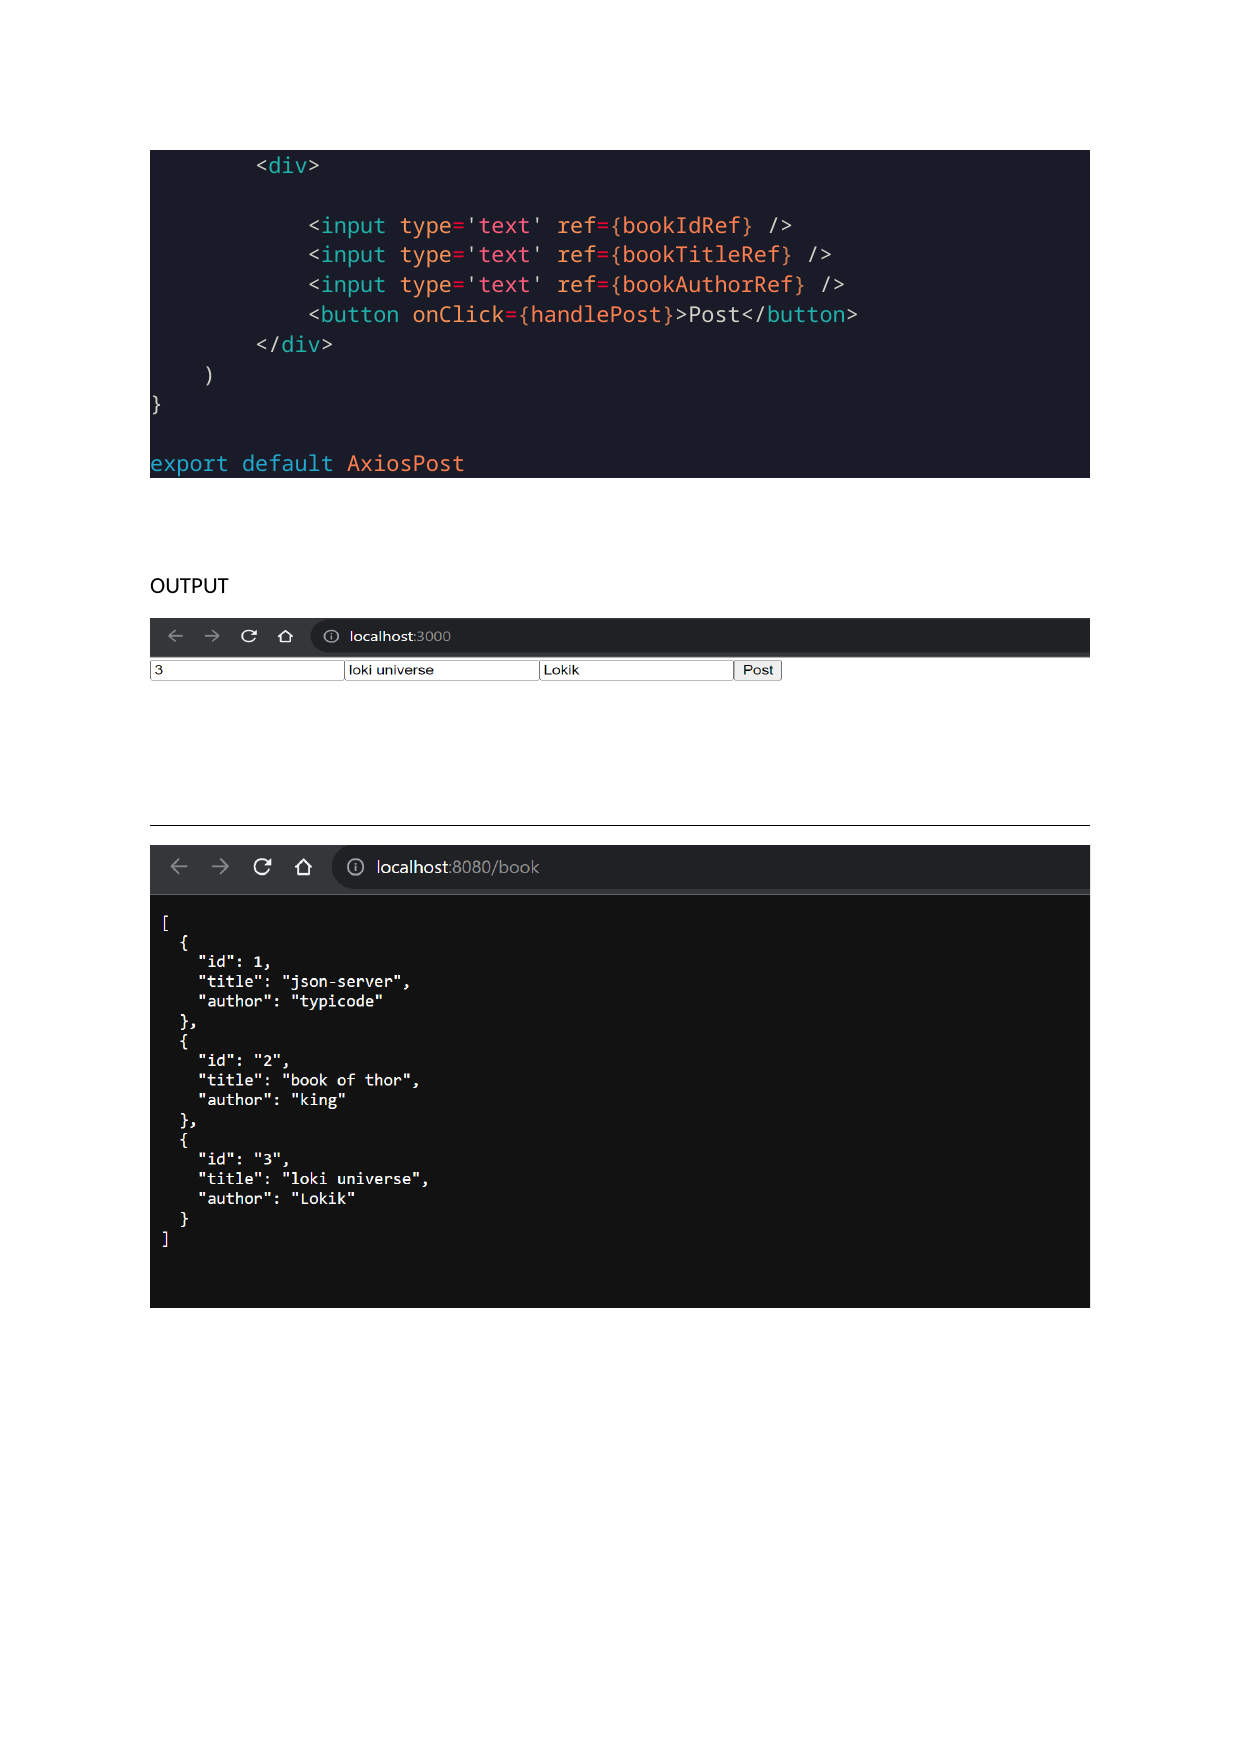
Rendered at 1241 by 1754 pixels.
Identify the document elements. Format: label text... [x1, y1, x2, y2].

text OUTPUT [150, 571, 1090, 599]
text <input type='text' ref={bookIdRef} /> [150, 209, 1090, 239]
text <div> [150, 150, 1090, 180]
picture [150, 845, 1091, 1308]
text export default AxiosPost [150, 448, 1090, 478]
picture [150, 618, 1090, 823]
text } [150, 388, 1090, 418]
text <input type='text' ref={bookTitleRef} /> [150, 239, 1090, 269]
text </div> [150, 329, 1090, 358]
text <input type='text' ref={bookAuthorRef} /> [150, 269, 1090, 299]
text <button onClick={handlePost}>Post</button> [150, 299, 1090, 329]
text ) [150, 358, 1090, 388]
